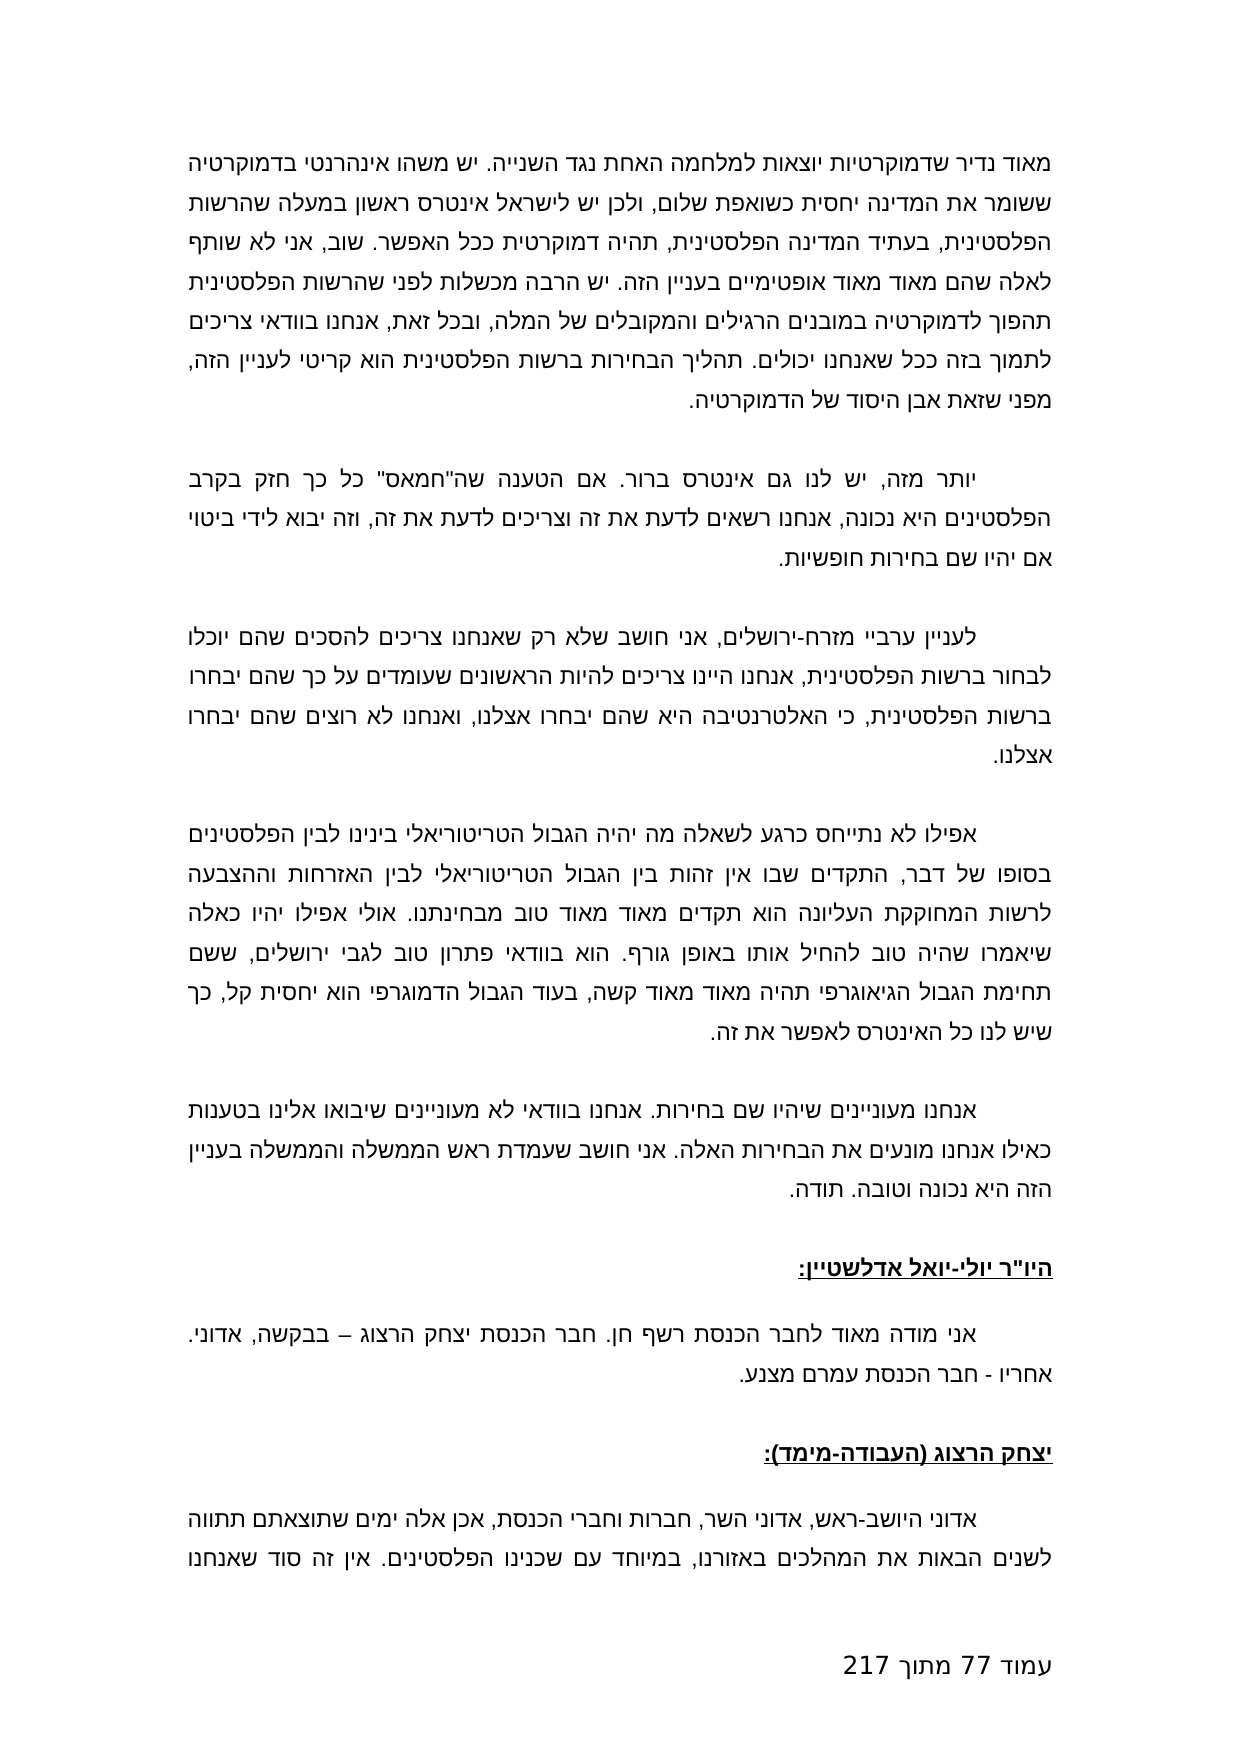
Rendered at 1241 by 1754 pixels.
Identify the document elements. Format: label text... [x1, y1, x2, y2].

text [187, 1506, 1053, 1571]
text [187, 150, 1053, 413]
text יצחק הרצוג (העבודה-מימד): [187, 1440, 1053, 1466]
text לעניין ערביי מזרח-ירושלים, אני חושב שלא רק שאנחנו צריכים להסכים שהם יוכלו לבחור ברשות הפלסטינית, אנחנו היינו צריכים להיות הראשונים שעומדים על כך שהם יבחרו ברשות הפלסטינית, כי האלטרנטיבה היא שהם יבחרו אצלנו, ואנחנו לא רוצים שהם יבחרו אצלנו. [187, 624, 1053, 768]
text היו"ר יולי-יואל אדלשטיין: [187, 1255, 1053, 1282]
text אנחנו מעוניינים שיהיו שם בחירות. אנחנו בוודאי לא מעוניינים שיבואו אלינו בטענות כאילו אנחנו מונעים את הבחירות האלה. אני חושב שעמדת ראש הממשלה והממשלה בעניין הזה היא נכונה וטובה. תודה. [187, 1097, 1053, 1203]
text יותר מזה, יש לנו גם אינטרס ברור. אם הטענה שה"חמאס" כל כך חזק בקרב הפלסטינים היא נכונה, אנחנו רשאים לדעת את זה וצריכים לדעת את זה, וזה יבוא לידי ביטוי אם יהיו שם בחירות חופשיות. [187, 466, 1053, 571]
text אני מודה מאוד לחבר הכנסת רשף חן. חבר הכנסת יצחק הרצוג – בבקשה, אדוני. אחריו - חבר הכנסת עמרם מצנע. [187, 1321, 1053, 1387]
text אפילו לא נתייחס כרגע לשאלה מה יהיה הגבול הטריטוריאלי בינינו לבין הפלסטינים בסופו של דבר, התקדים שבו אין זהות בין הגבול הטריטוריאלי לבין האזרחות וההצבעה לרשות המחוקקת העליונה הוא תקדים מאוד מאוד טוב מבחינתנו. אולי אפילו יהיו כאלה שיאמרו שהיה טוב להחיל אותו באופן גורף. הוא בוודאי פתרון טוב לגבי ירושלים, ששם תחימת הגבול הגיאוגרפי תהיה מאוד מאוד קשה, בעוד הגבול הדמוגרפי הוא יחסית קל, כך שיש לנו כל האינטרס לאפשר את זה. [187, 821, 1053, 1045]
